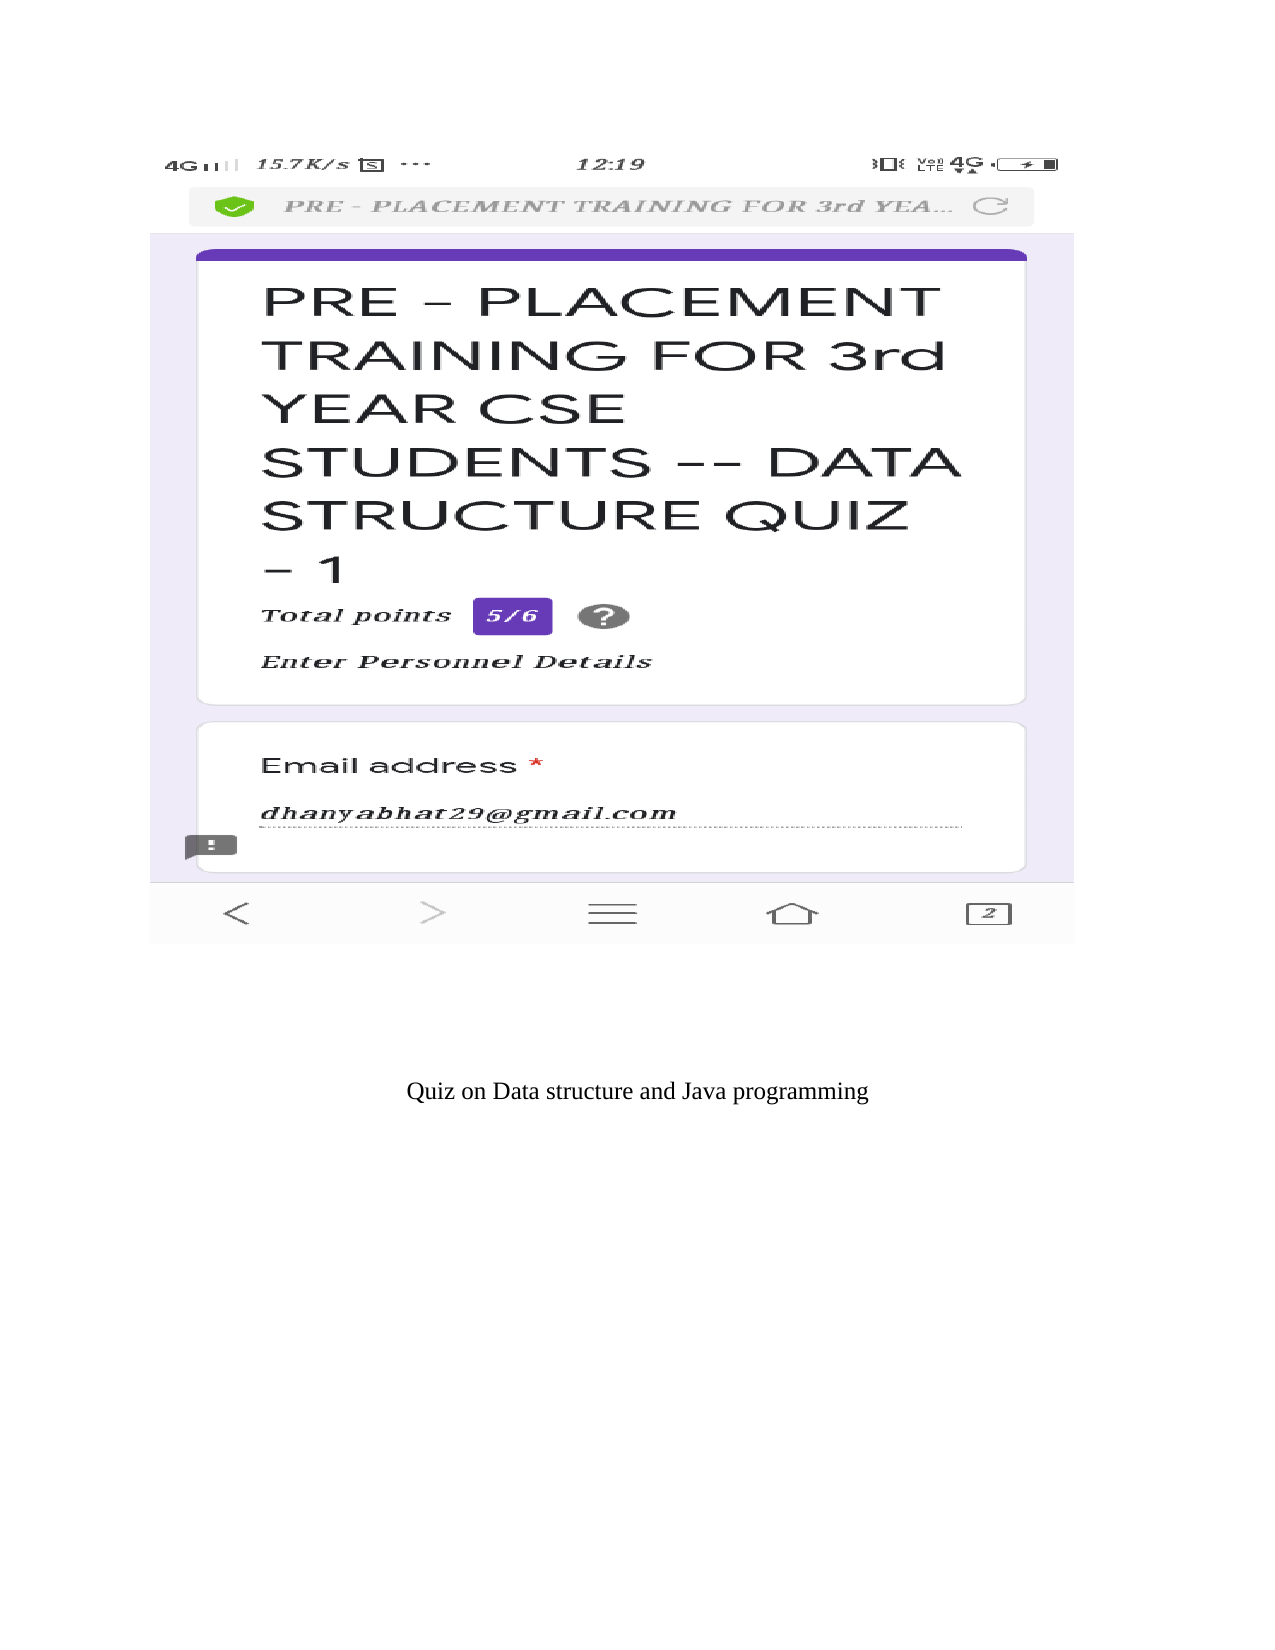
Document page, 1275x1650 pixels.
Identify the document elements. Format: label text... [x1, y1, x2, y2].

text Quiz on Data structure and Java programming [150, 1076, 1125, 1105]
picture [150, 150, 1074, 944]
